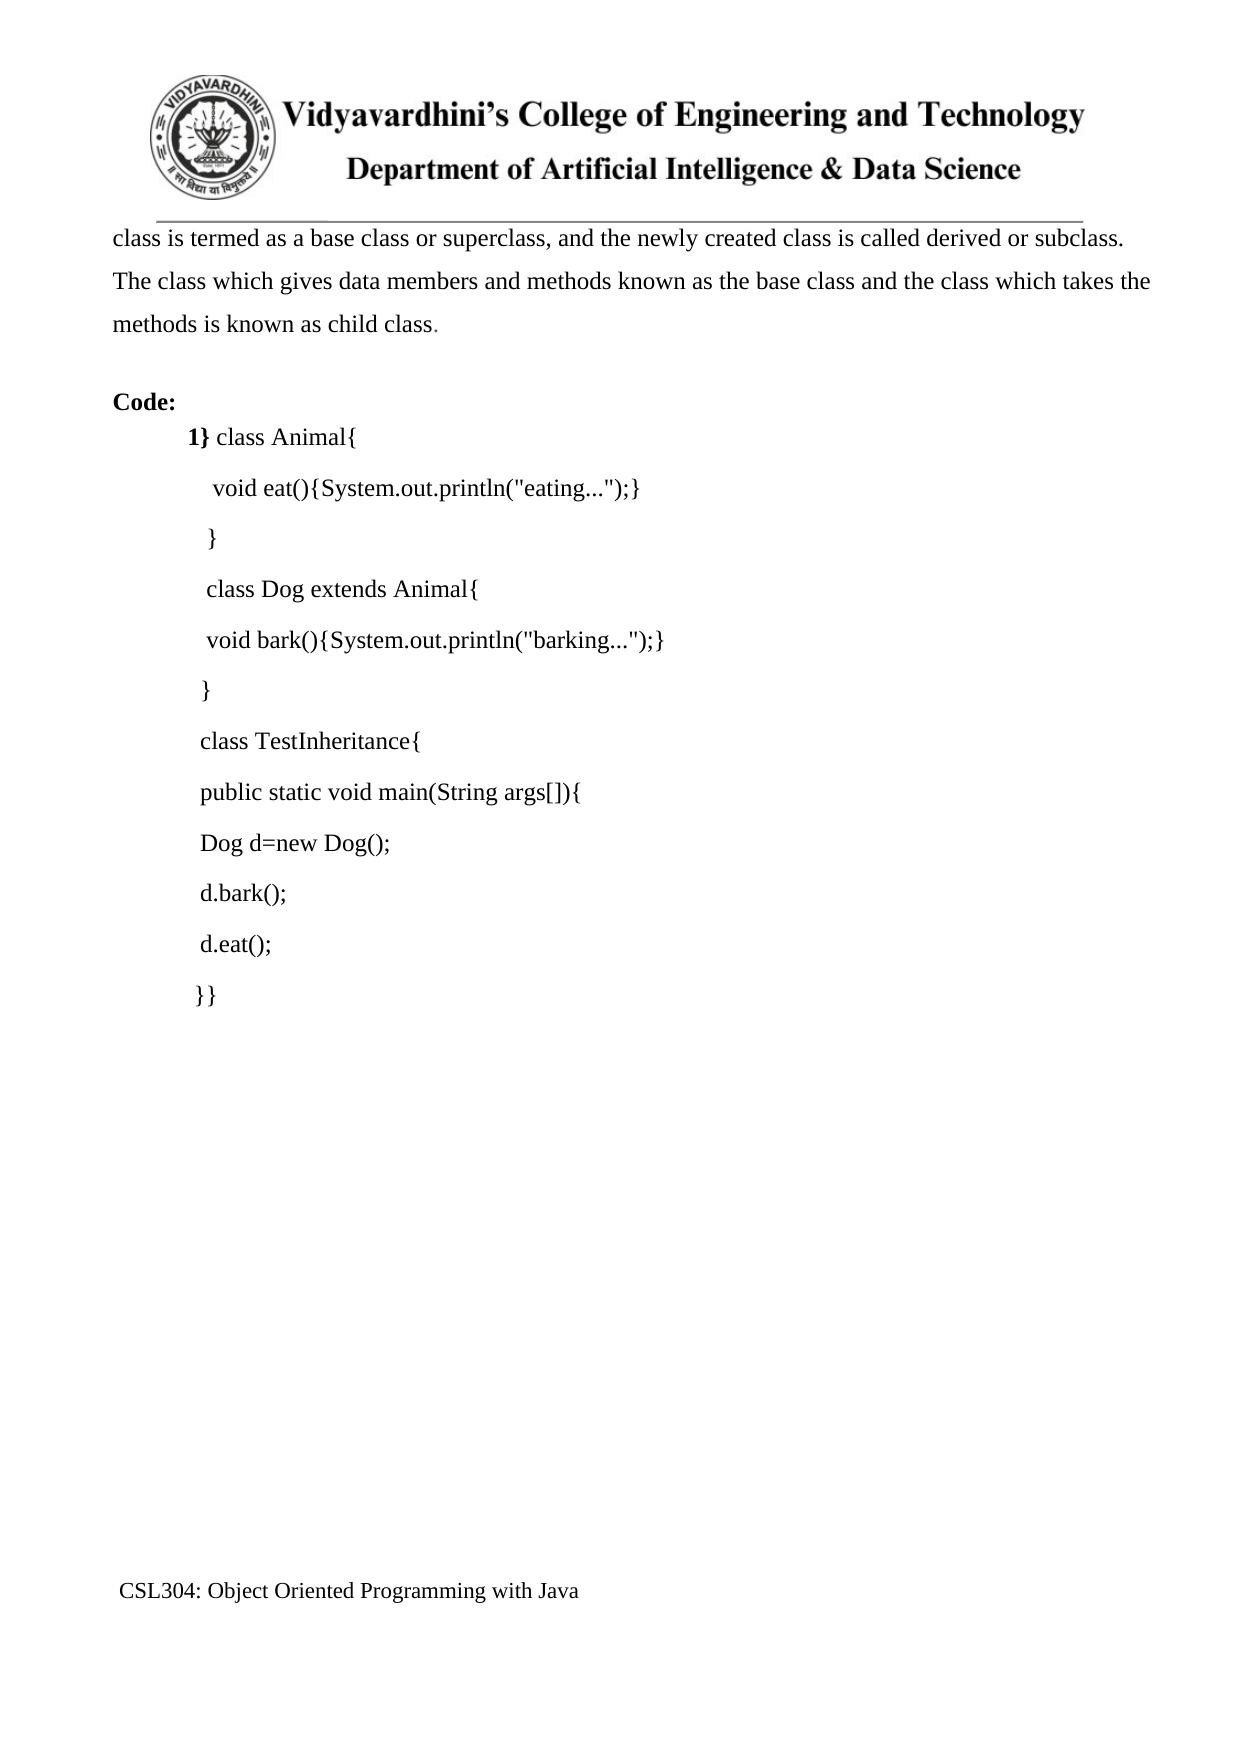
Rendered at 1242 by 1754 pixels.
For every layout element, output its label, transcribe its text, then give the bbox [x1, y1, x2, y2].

text } [187, 523, 1164, 552]
text d.bark(); [112, 878, 1164, 907]
text Dog d=new Dog(); [187, 828, 1164, 856]
text } [187, 676, 1164, 704]
picture [150, 75, 1085, 200]
text void eat(){System.out.println("eating...");} [187, 473, 1164, 501]
text }} [187, 980, 1164, 1009]
text public static void main(String args[]){ [187, 777, 1164, 806]
text d.eat(); [187, 929, 1164, 958]
text void bark(){System.out.println("barking...");} [187, 625, 1164, 653]
text class TestInheritance{ [187, 726, 1164, 755]
text 1} class Animal{ [187, 422, 1164, 451]
text class Dog extends Animal{ [187, 574, 1164, 603]
subtitle Code: [112, 387, 1164, 416]
